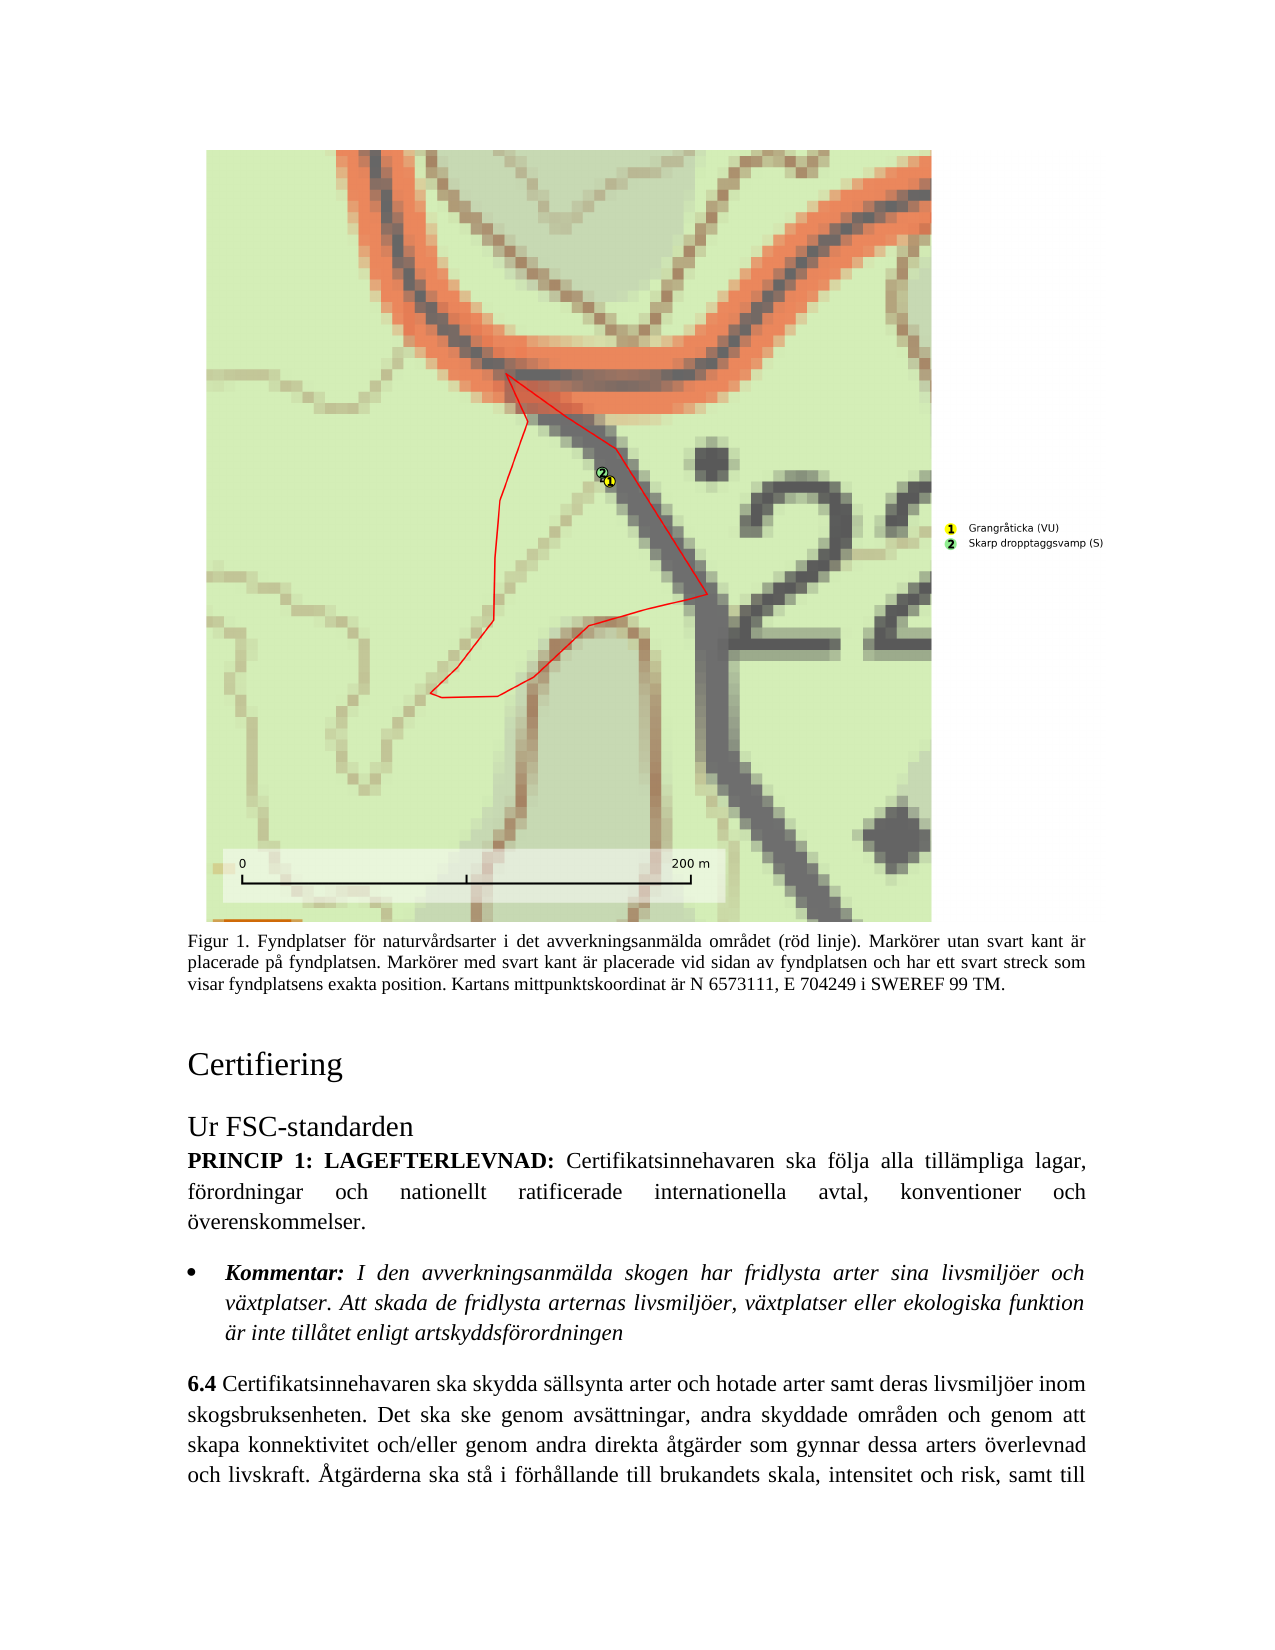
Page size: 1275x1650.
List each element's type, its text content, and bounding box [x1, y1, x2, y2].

picture [206, 150, 1107, 922]
subtitle Certifiering [187, 1044, 1087, 1082]
text Figur 1. Fyndplatser för naturvårdsarter i det avverkningsanmälda området (röd linje). Markörer utan svart kant är placerade på fyndplatsen. Markörer med svart kant är placerade vid sidan av fyndplatsen och har ett svart streck som visar fyndplatsens exakta position. Kartans mittpunktskoordinat är N 6573111, E 704249 i SWEREF 99 TM. [187, 929, 1087, 994]
list Kommentar: I den avverkningsanmälda skogen har fridlysta arter sina livsmiljöer och växtplatser. Att skada de fridlysta arternas livsmiljöer, växtplatser eller ekologiska funktion är inte tillåtet enligt artskyddsförordningen [187, 1259, 1087, 1346]
subtitle Ur FSC-standarden [187, 1109, 1087, 1143]
text PRINCIP 1: LAGEFTERLEVNAD: Certifikatsinnehavaren ska följa alla tillämpliga lagar, förordningar och nationellt ratificerade internationella avtal, konventioner och överenskommelser. [187, 1148, 1087, 1234]
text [187, 1371, 1087, 1487]
